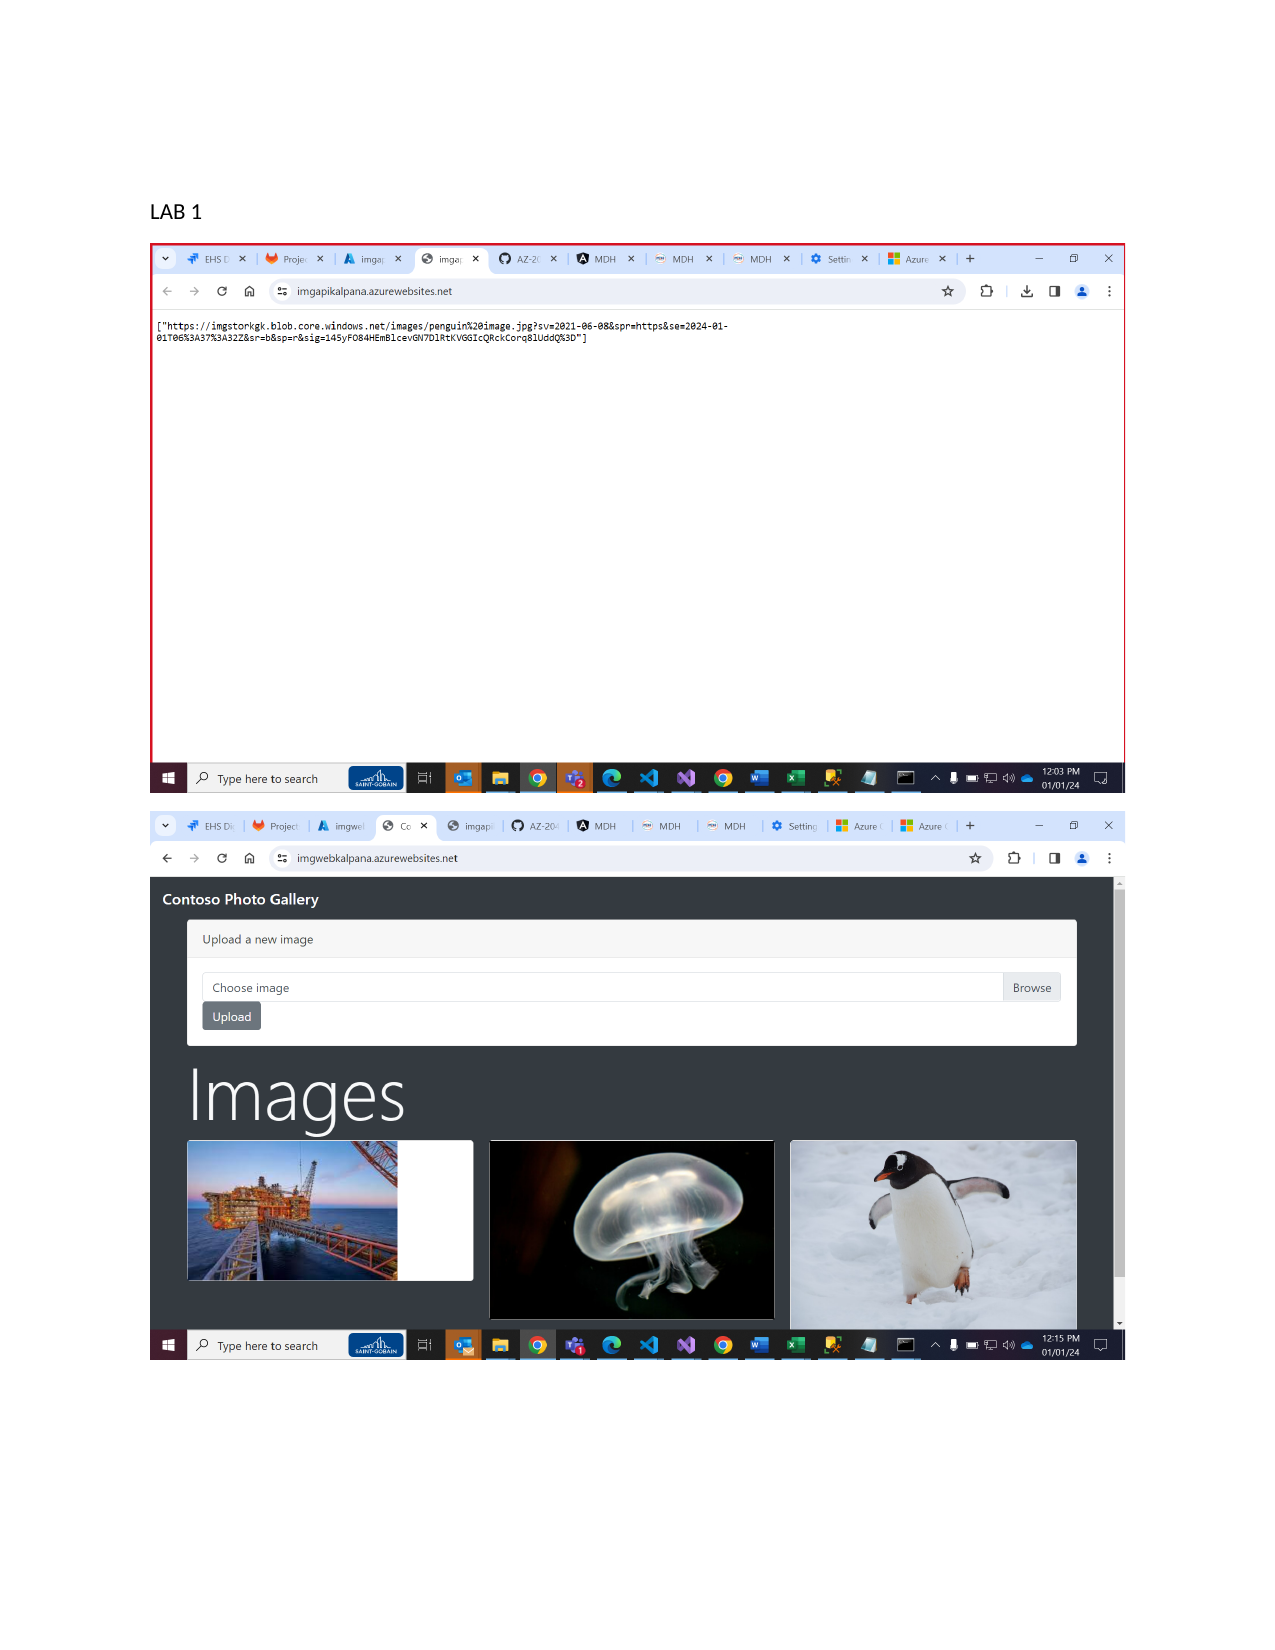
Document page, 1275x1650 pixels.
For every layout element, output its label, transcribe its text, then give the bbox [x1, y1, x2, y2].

picture [150, 811, 1125, 1360]
text LAB 1 [150, 197, 1125, 225]
picture [150, 243, 1125, 793]
